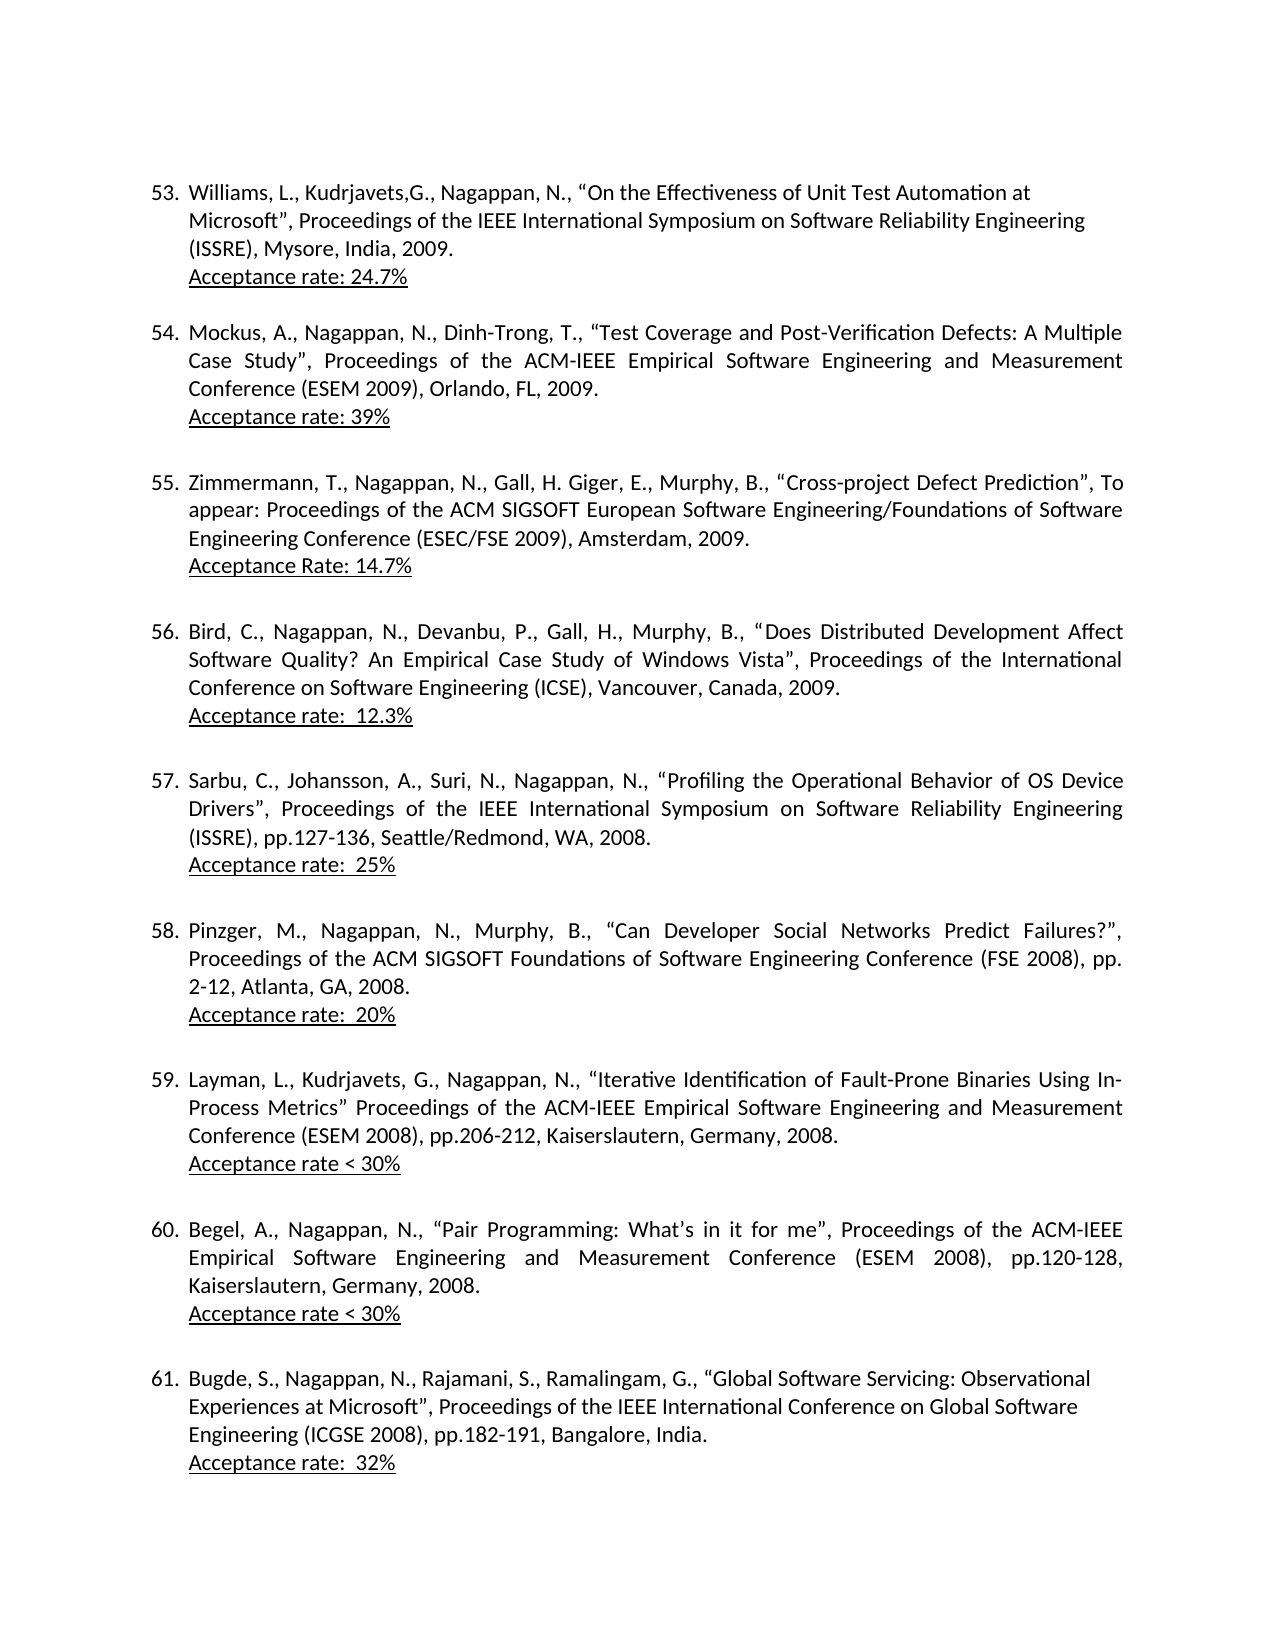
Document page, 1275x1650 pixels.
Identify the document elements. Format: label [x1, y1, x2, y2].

table_cell [139, 150, 1136, 1481]
